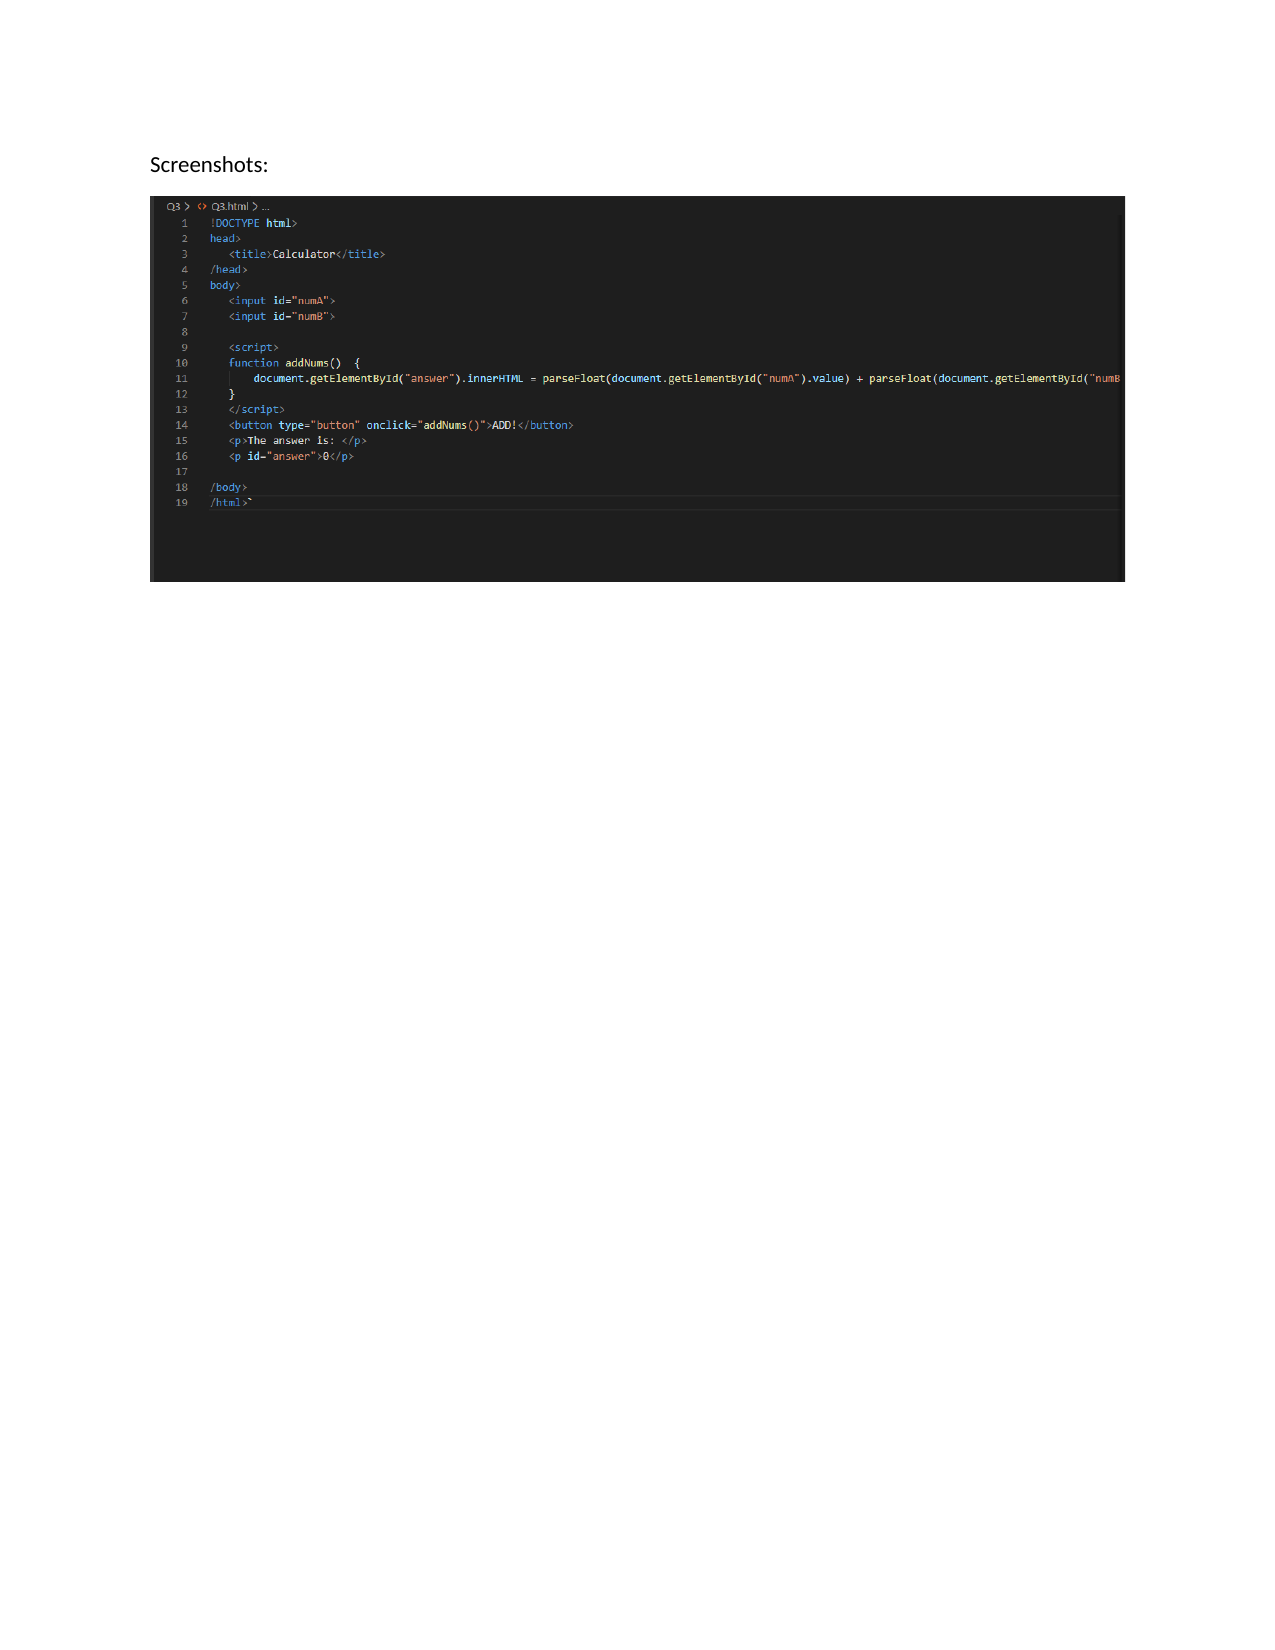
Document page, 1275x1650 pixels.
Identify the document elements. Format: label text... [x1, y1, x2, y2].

text Screenshots: [150, 150, 1125, 178]
picture [150, 196, 1125, 582]
